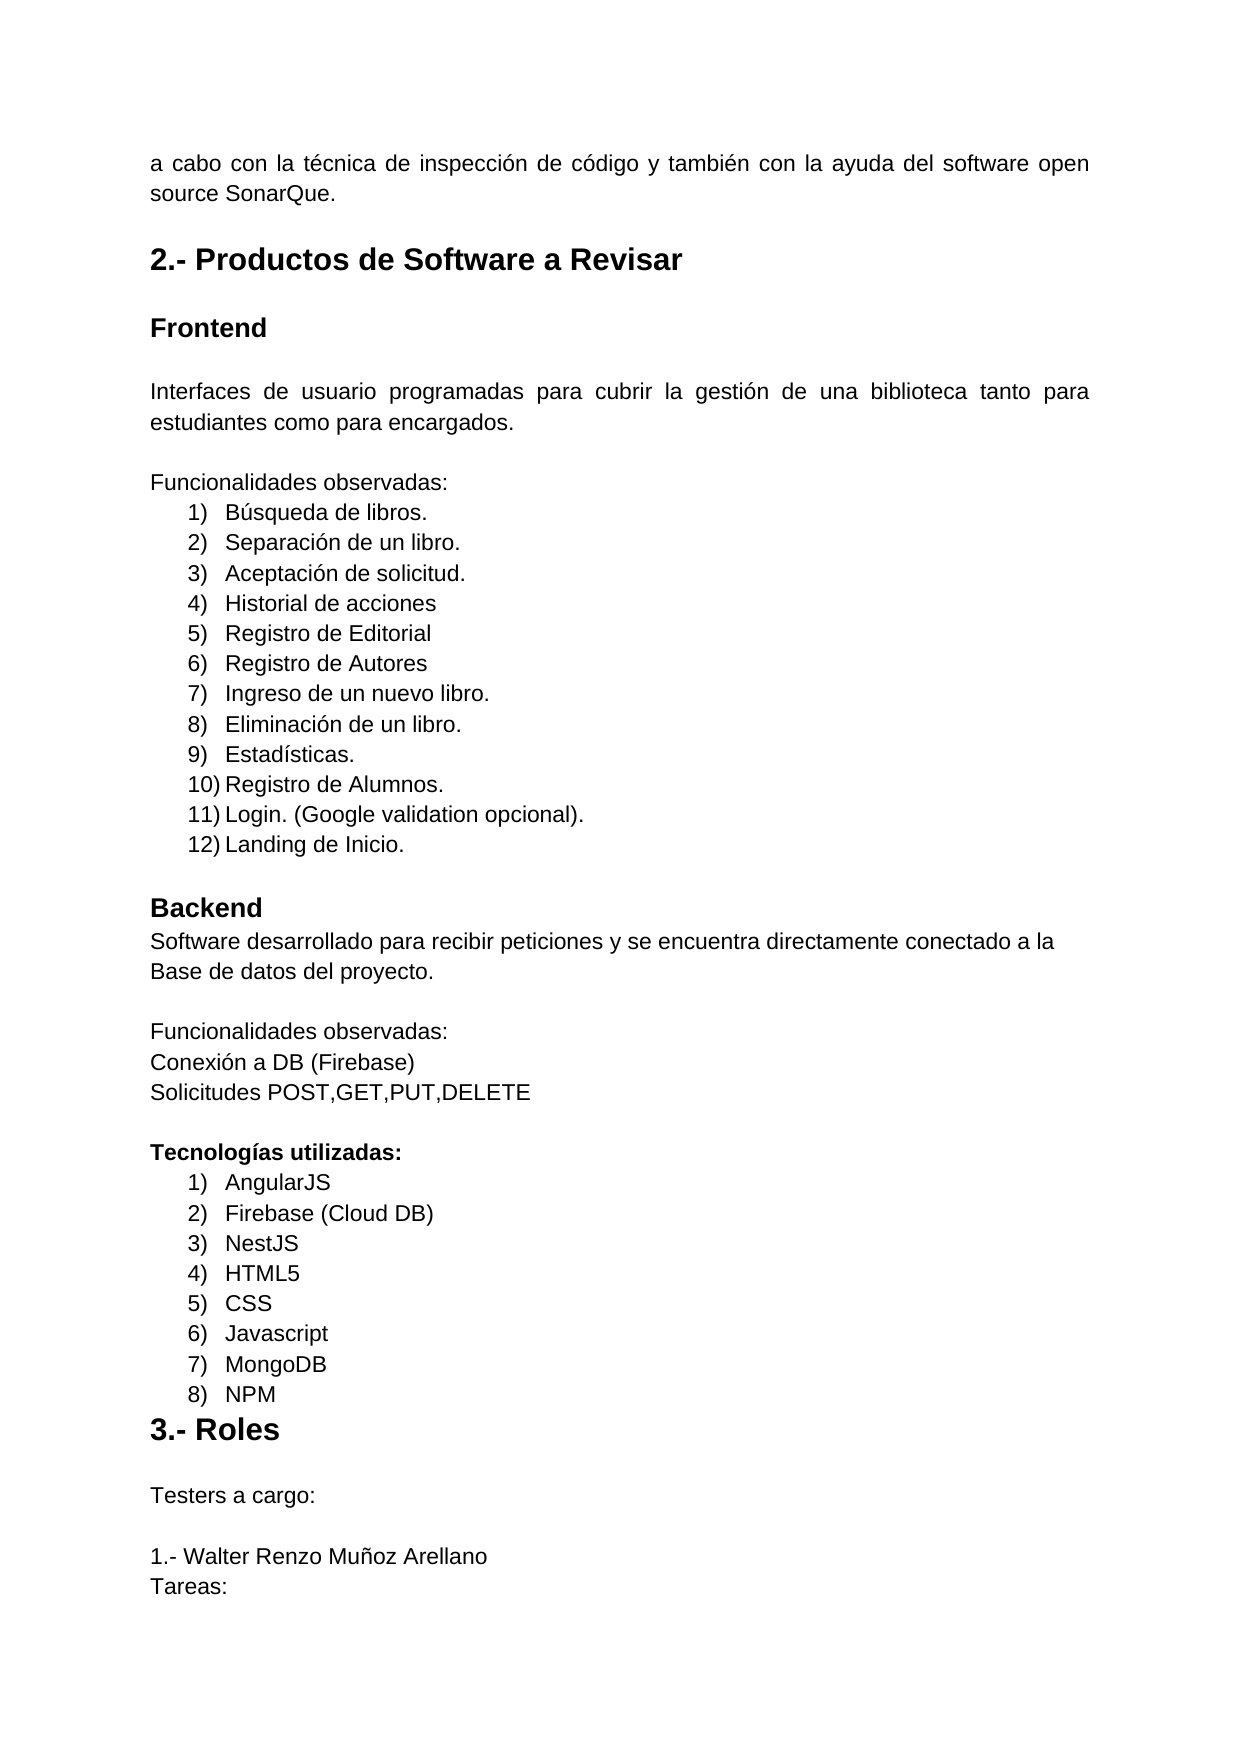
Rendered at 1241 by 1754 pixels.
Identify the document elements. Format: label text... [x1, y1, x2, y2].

text 2.- Productos de Software a Revisar [150, 241, 1090, 277]
text Software desarrollado para recibir peticiones y se encuentra directamente conectado a la Base de datos del proyecto. [150, 928, 1090, 984]
list HTML5 [187, 1260, 1090, 1286]
list Búsqueda de libros. [187, 499, 1090, 525]
list Historial de acciones [187, 590, 1090, 616]
list Eliminación de un libro. [187, 711, 1090, 737]
text Tecnologías utilizadas: [150, 1139, 1090, 1166]
text Solicitudes POST,GET,PUT,DELETE [150, 1079, 1090, 1105]
list Firebase (Cloud DB) [187, 1199, 1090, 1226]
text Backend [150, 892, 1090, 923]
list Landing de Inicio. [187, 831, 1090, 858]
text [150, 150, 1090, 207]
text Funcionalidades observadas: [150, 1018, 1090, 1045]
text Conexión a DB (Firebase) [150, 1048, 1090, 1075]
list Separación de un libro. [187, 529, 1090, 556]
list NPM [187, 1381, 1090, 1407]
text 3.- Roles [150, 1411, 1090, 1447]
list AngularJS [187, 1169, 1090, 1196]
text Interfaces de usuario programadas para cubrir la gestión de una biblioteca tanto para estudiantes como para encargados. [150, 378, 1090, 435]
list Aceptación de solicitud. [187, 559, 1090, 586]
list NestJS [187, 1230, 1090, 1256]
list Registro de Alumnos. [187, 771, 1090, 797]
text Tareas: [150, 1573, 1090, 1599]
list CSS [187, 1290, 1090, 1317]
list Ingreso de un nuevo libro. [187, 680, 1090, 707]
text Testers a cargo: [150, 1482, 1090, 1509]
list Registro de Editorial [187, 620, 1090, 646]
text 1.- Walter Renzo Muñoz Arellano [150, 1543, 1090, 1569]
text Funcionalidades observadas: [150, 469, 1090, 495]
list Registro de Autores [187, 650, 1090, 676]
text Frontend [150, 312, 1090, 343]
list MongoDB [187, 1351, 1090, 1377]
list Javascript [187, 1320, 1090, 1347]
list Estadísticas. [187, 741, 1090, 767]
list Login. (Google validation opcional). [187, 801, 1090, 827]
